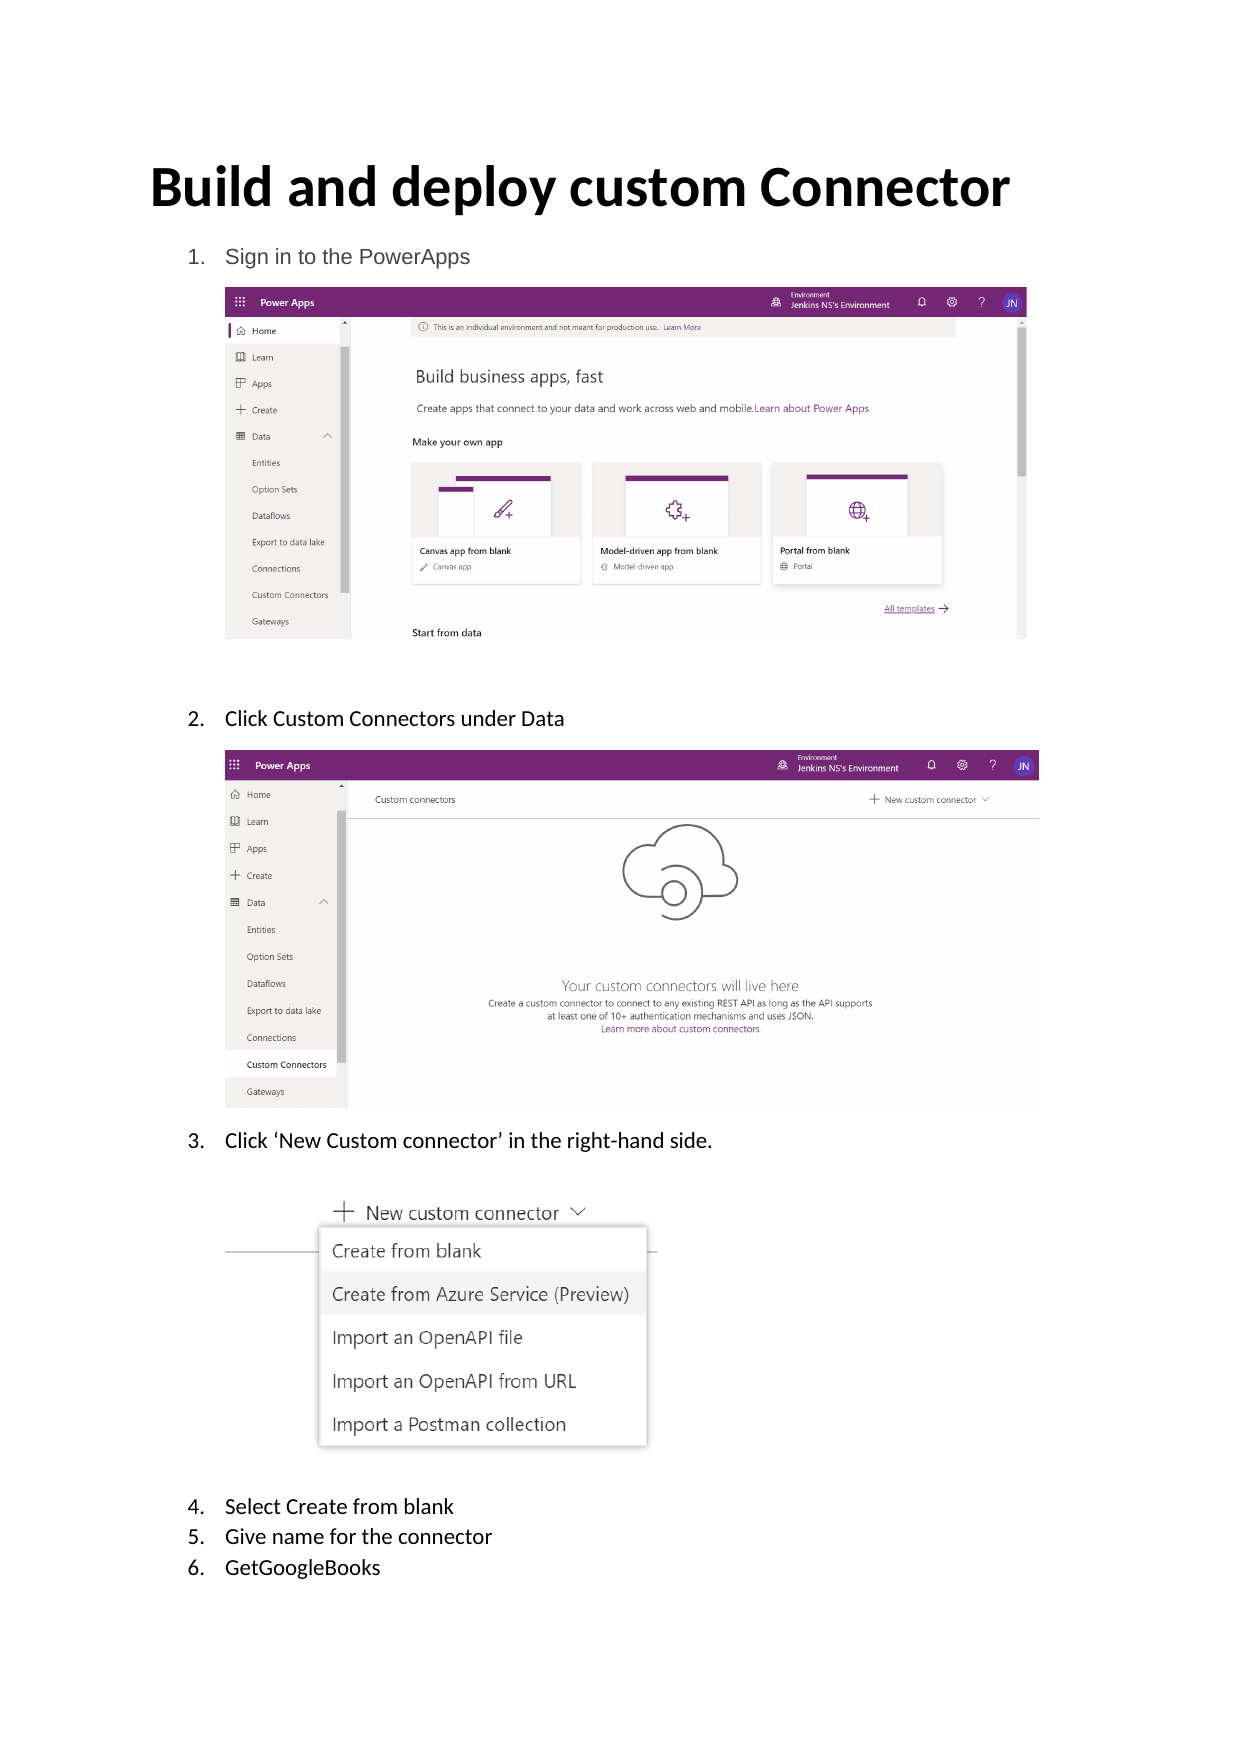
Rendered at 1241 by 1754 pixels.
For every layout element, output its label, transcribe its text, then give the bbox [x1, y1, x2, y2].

list Select Create from blank [187, 1492, 1090, 1520]
list Click Custom Connectors under Data [187, 704, 1090, 732]
list GetGoogleBooks [187, 1553, 1090, 1581]
list Give name for the connector [187, 1522, 1090, 1550]
list Sign in to the PowerApps [187, 243, 1090, 269]
picture [225, 1173, 658, 1474]
picture [225, 750, 1039, 1108]
list Click ‘New Custom connector’ in the right-hand side. [187, 1126, 1090, 1154]
picture [225, 287, 1027, 639]
text Build and deploy custom Connector [150, 150, 1090, 221]
